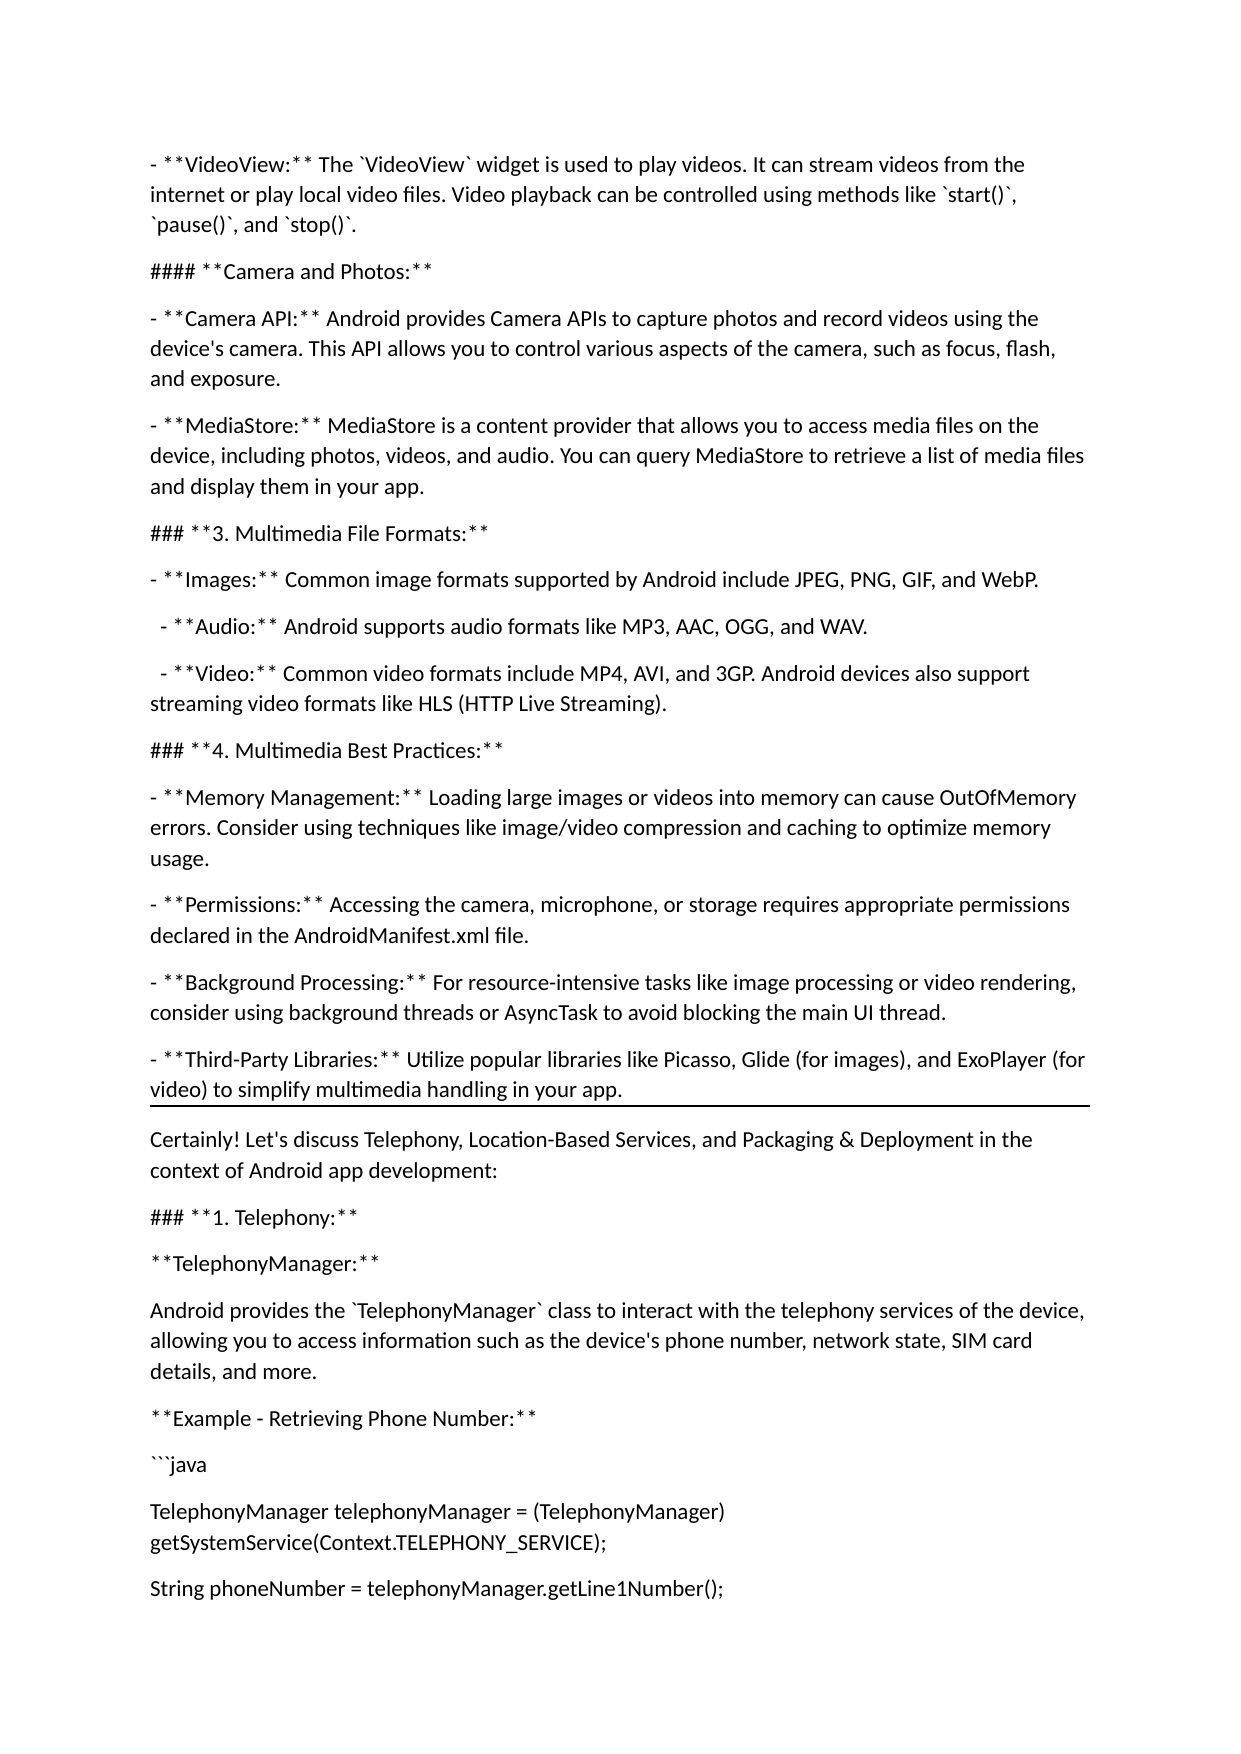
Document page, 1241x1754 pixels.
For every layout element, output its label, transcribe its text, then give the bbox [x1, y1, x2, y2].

text Android provides the `TelephonyManager` class to interact with the telephony services of the device, allowing you to access information such as the device's phone number, network state, SIM card details, and more. [150, 1296, 1090, 1385]
text **TelephonyManager:** [150, 1249, 1090, 1277]
text ```java [150, 1451, 1090, 1478]
text - **Permissions:** Accessing the camera, microphone, or storage requires appropriate permissions declared in the AndroidManifest.xml file. [150, 891, 1090, 949]
text TelephonyManager telephonyManager = (TelephonyManager) getSystemService(Context.TELEPHONY_SERVICE); [150, 1497, 1090, 1556]
text - **Video:** Common video formats include MP4, AVI, and 3GP. Android devices also support streaming video formats like HLS (HTTP Live Streaming). [150, 659, 1090, 718]
text - **Audio:** Android supports audio formats like MP3, AAC, OGG, and WAV. [150, 612, 1090, 641]
text - **VideoView:** The `VideoView` widget is used to play videos. It can stream videos from the internet or play local video files. Video playback can be controlled using methods like `start()`, `pause()`, and `stop()`. [150, 150, 1090, 238]
text **Example - Retrieving Phone Number:** [150, 1404, 1090, 1432]
text - **Background Processing:** For resource-intensive tasks like image processing or video rendering, consider using background threads or AsyncTask to avoid blocking the main UI thread. [150, 968, 1090, 1026]
text ### **1. Telephony:** [150, 1203, 1090, 1231]
text - **MediaStore:** MediaStore is a content provider that allows you to access media files on the device, including photos, videos, and audio. You can query MediaStore to retrieve a list of media files and display them in your app. [150, 411, 1090, 500]
text Certainly! Let's discuss Telephony, Location-Based Services, and Packaging & Deployment in the context of Android app development: [150, 1126, 1090, 1184]
text - **Memory Management:** Loading large images or videos into memory can cause OutOfMemory errors. Consider using techniques like image/video compression and caching to optimize memory usage. [150, 783, 1090, 872]
text - **Images:** Common image formats supported by Android include JPEG, PNG, GIF, and WebP. [150, 566, 1090, 594]
text #### **Camera and Photos:** [150, 257, 1090, 285]
text ### **4. Multimedia Best Practices:** [150, 736, 1090, 764]
text ### **3. Multimedia File Formats:** [150, 519, 1090, 547]
text String phoneNumber = telephonyManager.getLine1Number(); [150, 1574, 1090, 1602]
text - **Camera API:** Android provides Camera APIs to capture photos and record videos using the device's camera. This API allows you to control various aspects of the camera, such as focus, flash, and exposure. [150, 304, 1090, 393]
text - **Third-Party Libraries:** Utilize popular libraries like Picasso, Glide (for images), and ExoPlayer (for video) to simplify multimedia handling in your app. [150, 1045, 1090, 1105]
